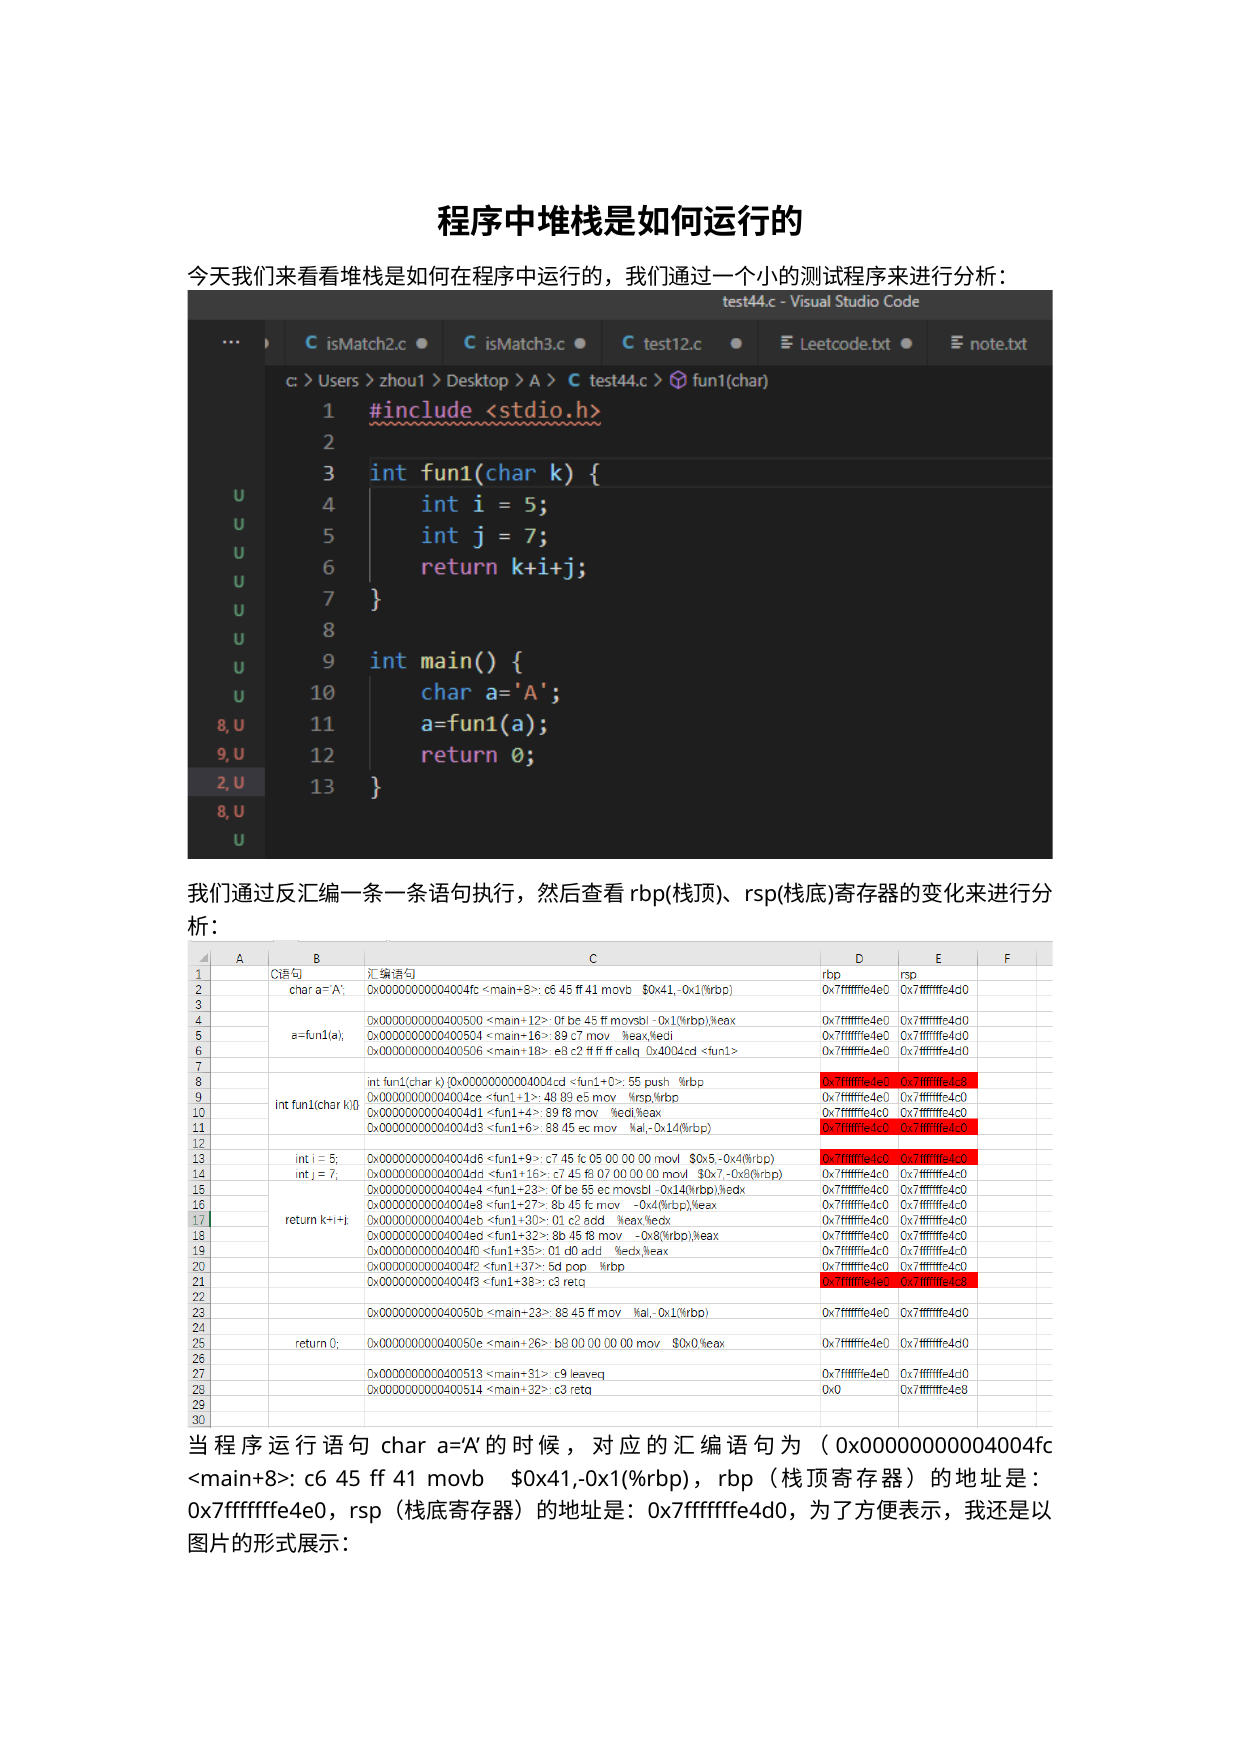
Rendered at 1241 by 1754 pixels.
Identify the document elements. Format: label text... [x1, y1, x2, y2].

title 程序中堆栈是如何运行的 [187, 187, 1053, 252]
text 今天我们来看看堆栈是如何在程序中运行的，我们通过一个小的测试程序来进行分析： [187, 258, 1053, 290]
picture [187, 940, 1053, 1428]
picture [187, 290, 1053, 859]
text 我们通过反汇编一条一条语句执行，然后查看rbp(栈顶)、rsp(栈底)寄存器的变化来进行分析： [187, 876, 1053, 940]
text 当程序运行语句char a=‘A’的时候，对应的汇编语句为（0x00000000004004fc <main+8>: c6 45 ff 41 movb $0x41,-0x1(%rbp)，rbp（栈顶寄存器）的地址是：0x7fffffffe4e0，rsp（栈底寄存器）的地址是：0x7fffffffe4d0，为了方便表示，我还是以图片的形式展示： [187, 1428, 1053, 1558]
